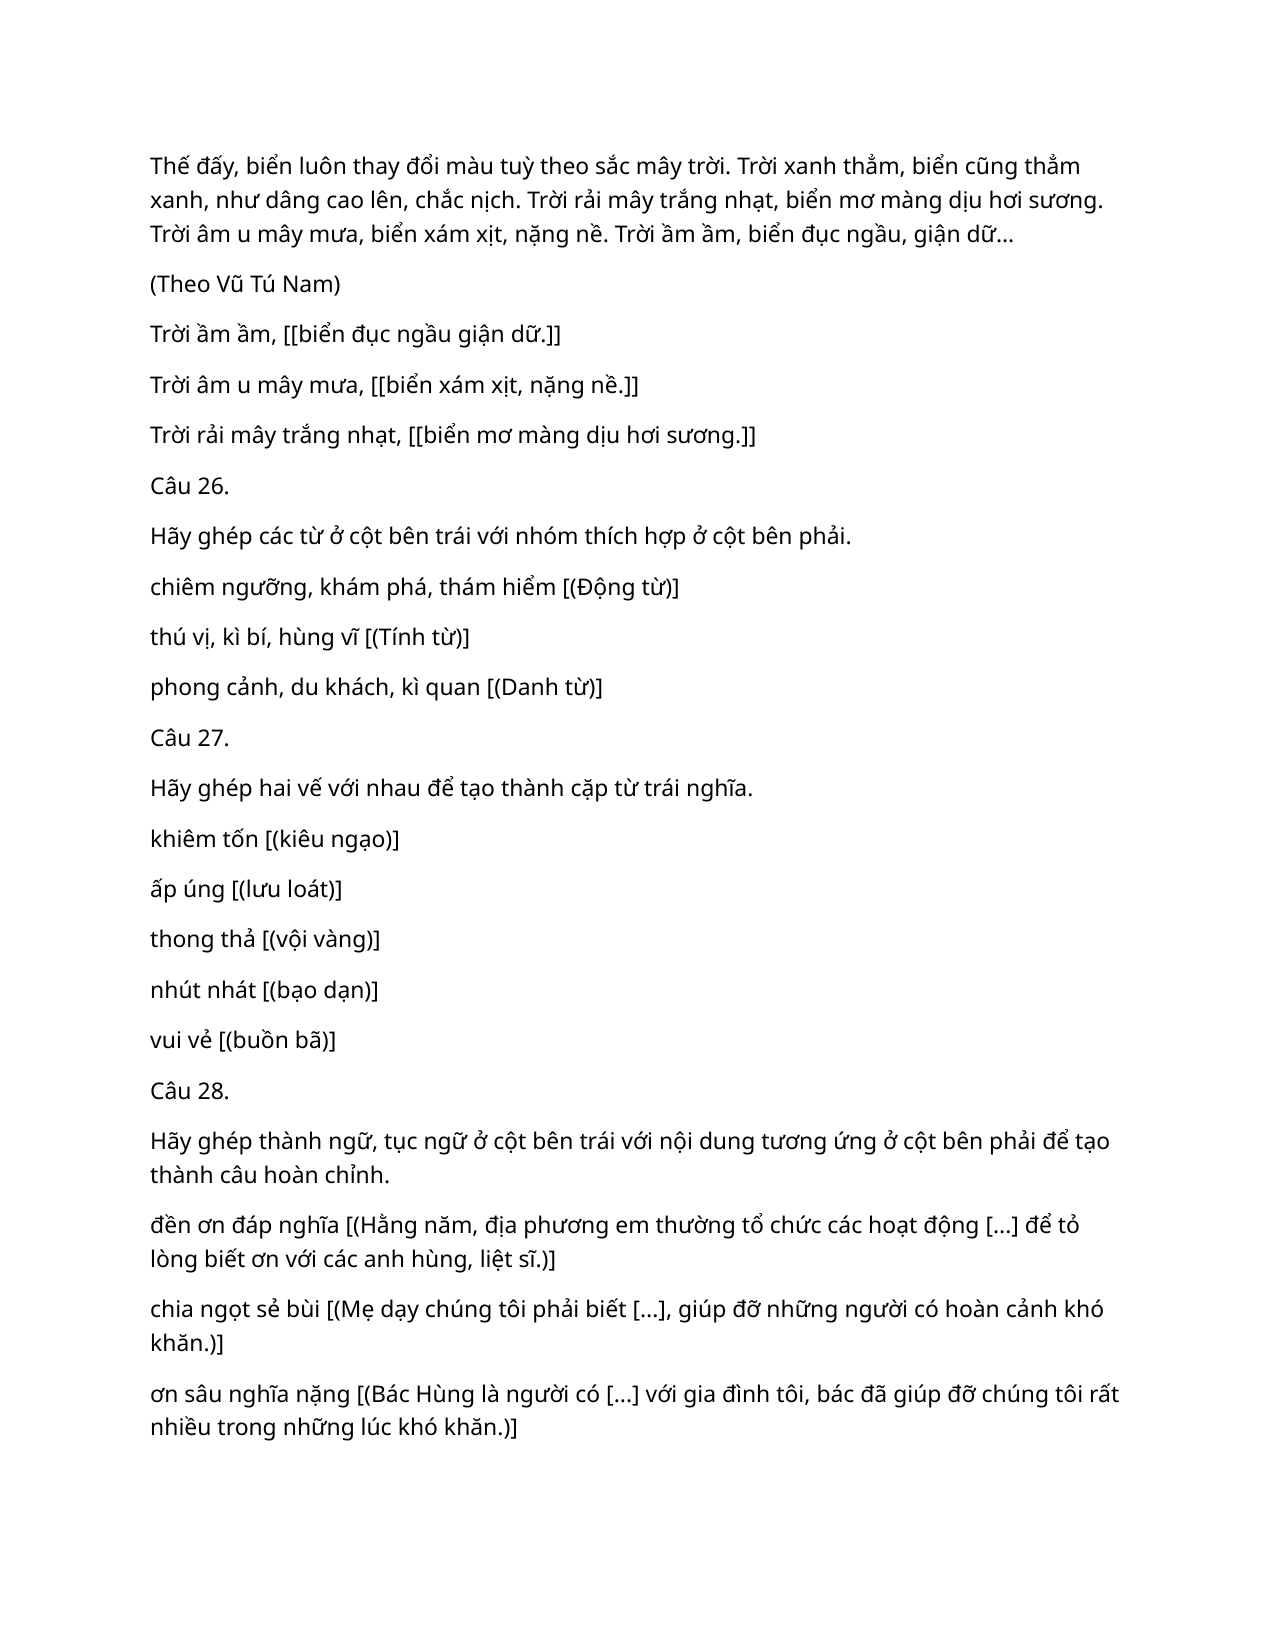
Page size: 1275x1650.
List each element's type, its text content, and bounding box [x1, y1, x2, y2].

text phong cảnh, du khách, kì quan [(Danh từ)] [150, 671, 1125, 702]
text đền ơn đáp nghĩa [(Hằng năm, địa phương em thường tổ chức các hoạt động [...] để tỏ lòng biết ơn với các anh hùng, liệt sĩ.)] [150, 1209, 1125, 1274]
text (Theo Vũ Tú Nam) [150, 268, 1125, 299]
text Câu 26. [150, 469, 1125, 501]
text chia ngọt sẻ bùi [(Mẹ dạy chúng tôi phải biết [...], giúp đỡ những người có hoàn cảnh khó khăn.)] [150, 1293, 1125, 1358]
text thú vị, kì bí, hùng vĩ [(Tính từ)] [150, 621, 1125, 652]
text chiêm ngưỡng, khám phá, thám hiểm [(Động từ)] [150, 570, 1125, 602]
text thong thả [(vội vàng)] [150, 923, 1125, 954]
text Trời rải mây trắng nhạt, [[biển mơ màng dịu hơi sương.]] [150, 419, 1125, 450]
text Hãy ghép hai vế với nhau để tạo thành cặp từ trái nghĩa. [150, 772, 1125, 803]
text khiêm tốn [(kiêu ngạo)] [150, 822, 1125, 854]
text Trời ầm ầm, [[biển đục ngầu giận dữ.]] [150, 318, 1125, 349]
text ơn sâu nghĩa nặng [(Bác Hùng là người có [...] với gia đình tôi, bác đã giúp đỡ chúng tôi rất nhiều trong những lúc khó khăn.)] [150, 1377, 1125, 1442]
text Thế đấy, biển luôn thay đổi màu tuỳ theo sắc mây trời. Trời xanh thẳm, biển cũng thẳm xanh, như dâng cao lên, chắc nịch. Trời rải mây trắng nhạt, biển mơ màng dịu hơi sương. Trời âm u mây mưa, biển xám xịt, nặng nề. Trời ầm ầm, biển đục ngầu, giận dữ… [150, 150, 1125, 249]
text Trời âm u mây mưa, [[biển xám xịt, nặng nề.]] [150, 369, 1125, 400]
text Câu 28. [150, 1074, 1125, 1106]
text Câu 27. [150, 722, 1125, 753]
text nhút nhát [(bạo dạn)] [150, 974, 1125, 1005]
text Hãy ghép thành ngữ, tục ngữ ở cột bên trái với nội dung tương ứng ở cột bên phải để tạo thành câu hoàn chỉnh. [150, 1125, 1125, 1190]
text Hãy ghép các từ ở cột bên trái với nhóm thích hợp ở cột bên phải. [150, 520, 1125, 551]
text ấp úng [(lưu loát)] [150, 873, 1125, 904]
text vui vẻ [(buồn bã)] [150, 1024, 1125, 1055]
